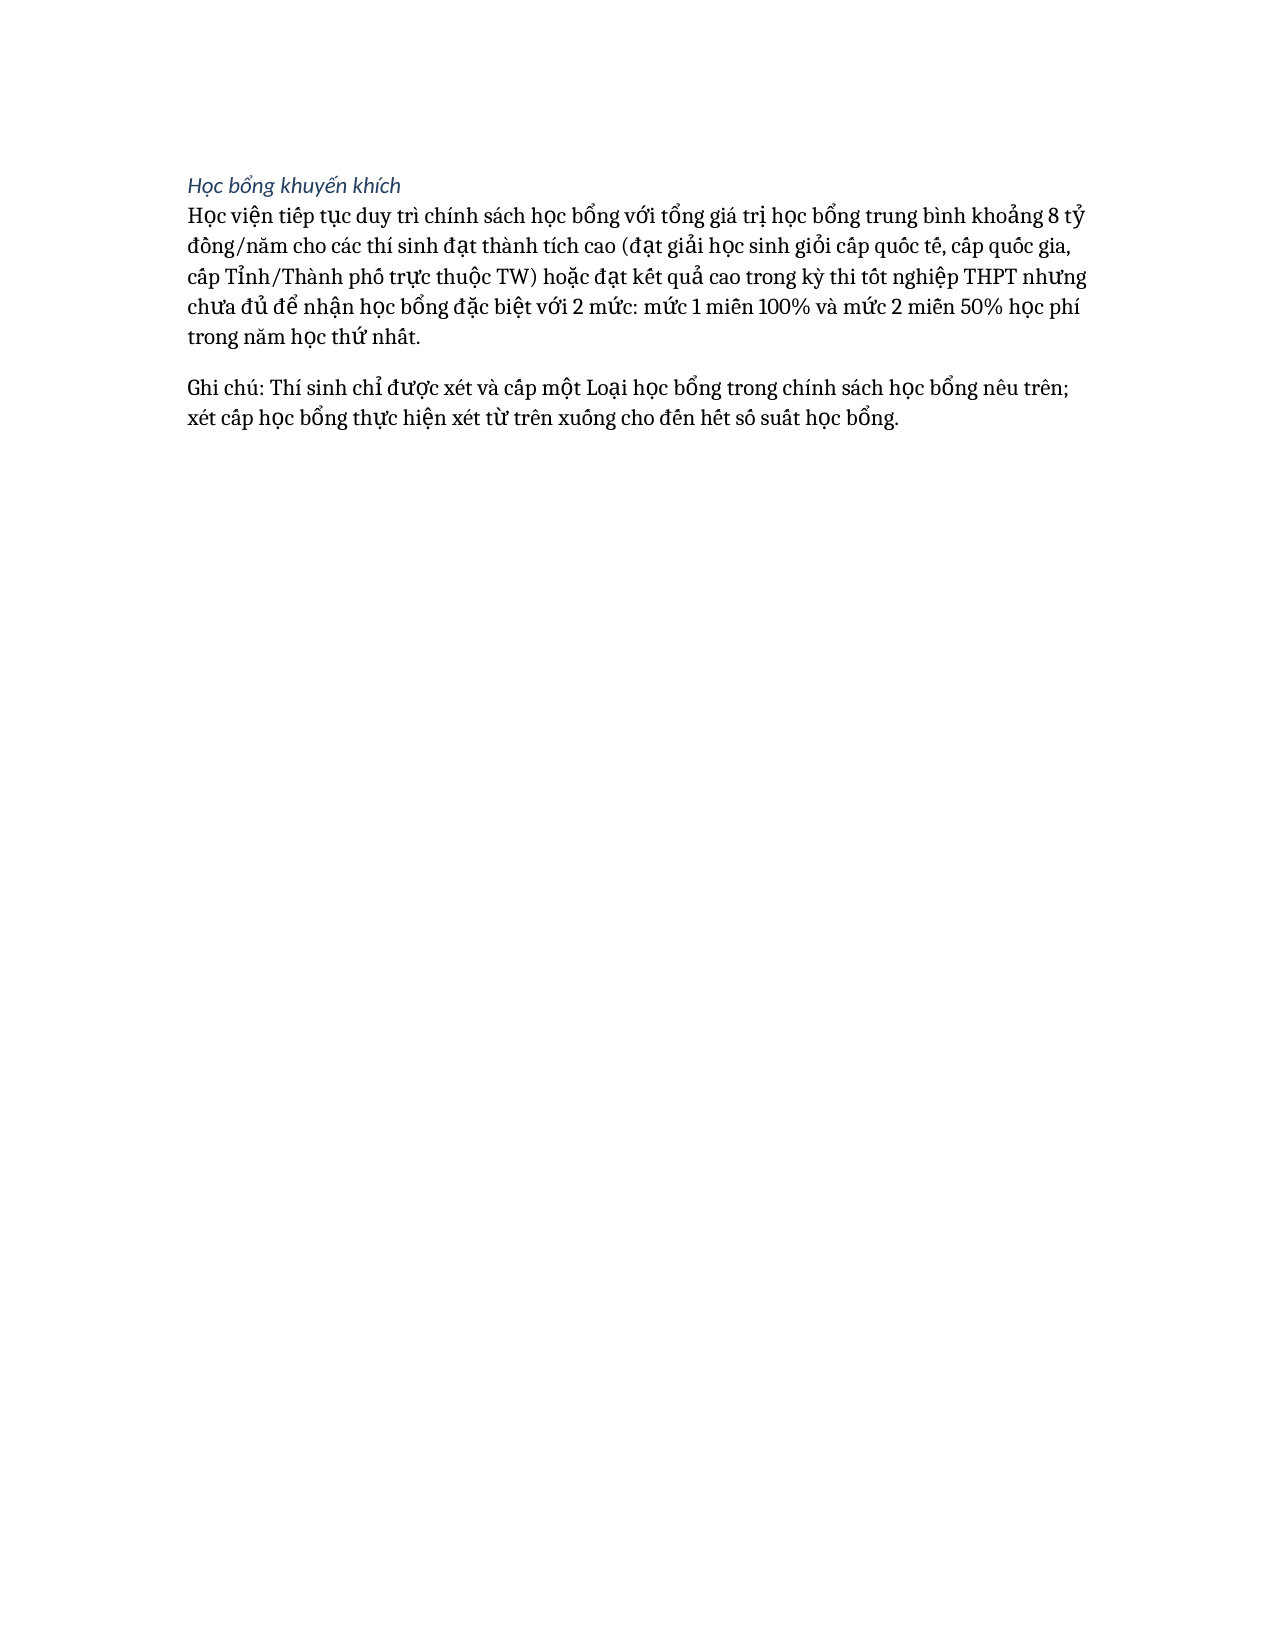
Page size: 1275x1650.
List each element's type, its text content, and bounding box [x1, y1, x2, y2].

subtitle Học bổng khuyến khích [187, 171, 1087, 199]
text Ghi chú: Thí sinh chỉ được xét và cấp một Loại học bổng trong chính sách học bổng nêu trên; xét cấp học bổng thực hiện xét từ trên xuống cho đến hết số suất học bổng. [187, 375, 1087, 431]
